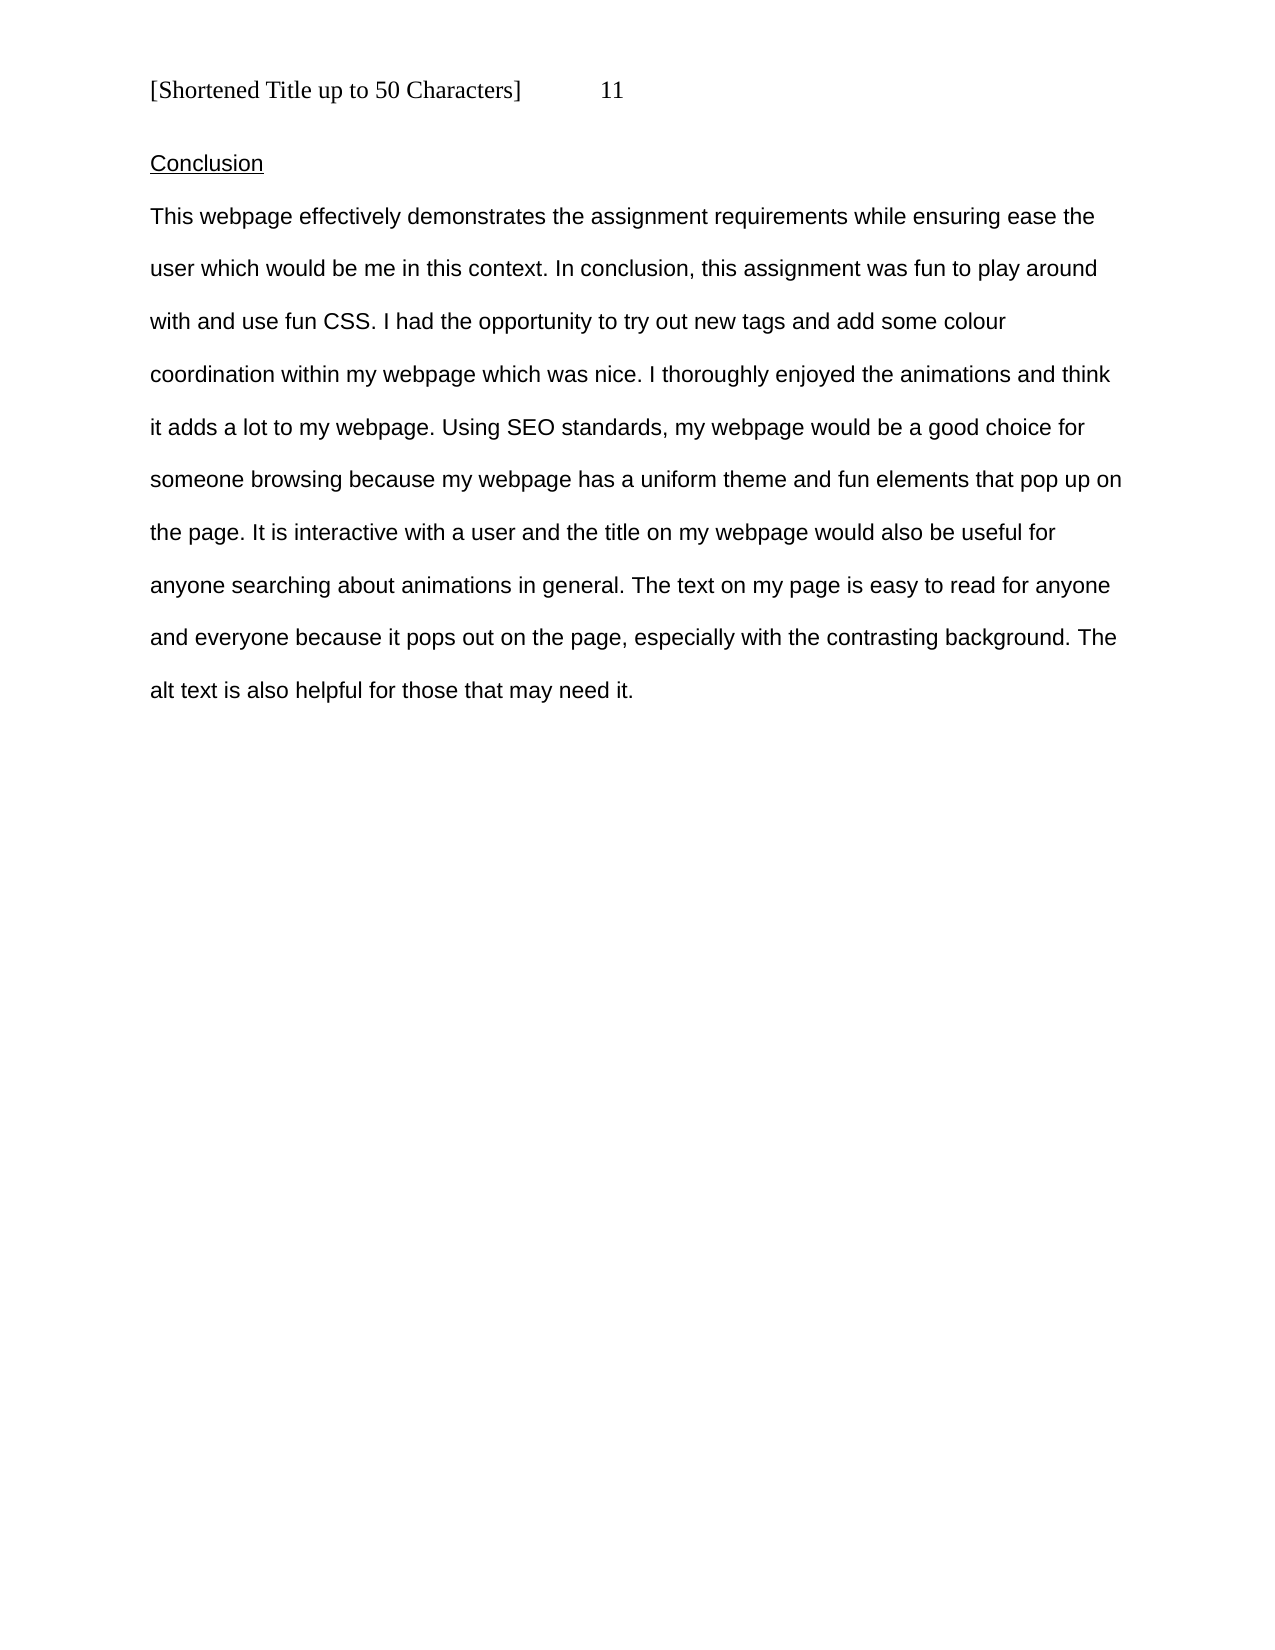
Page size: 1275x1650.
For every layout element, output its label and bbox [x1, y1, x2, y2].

title [150, 150, 1125, 814]
